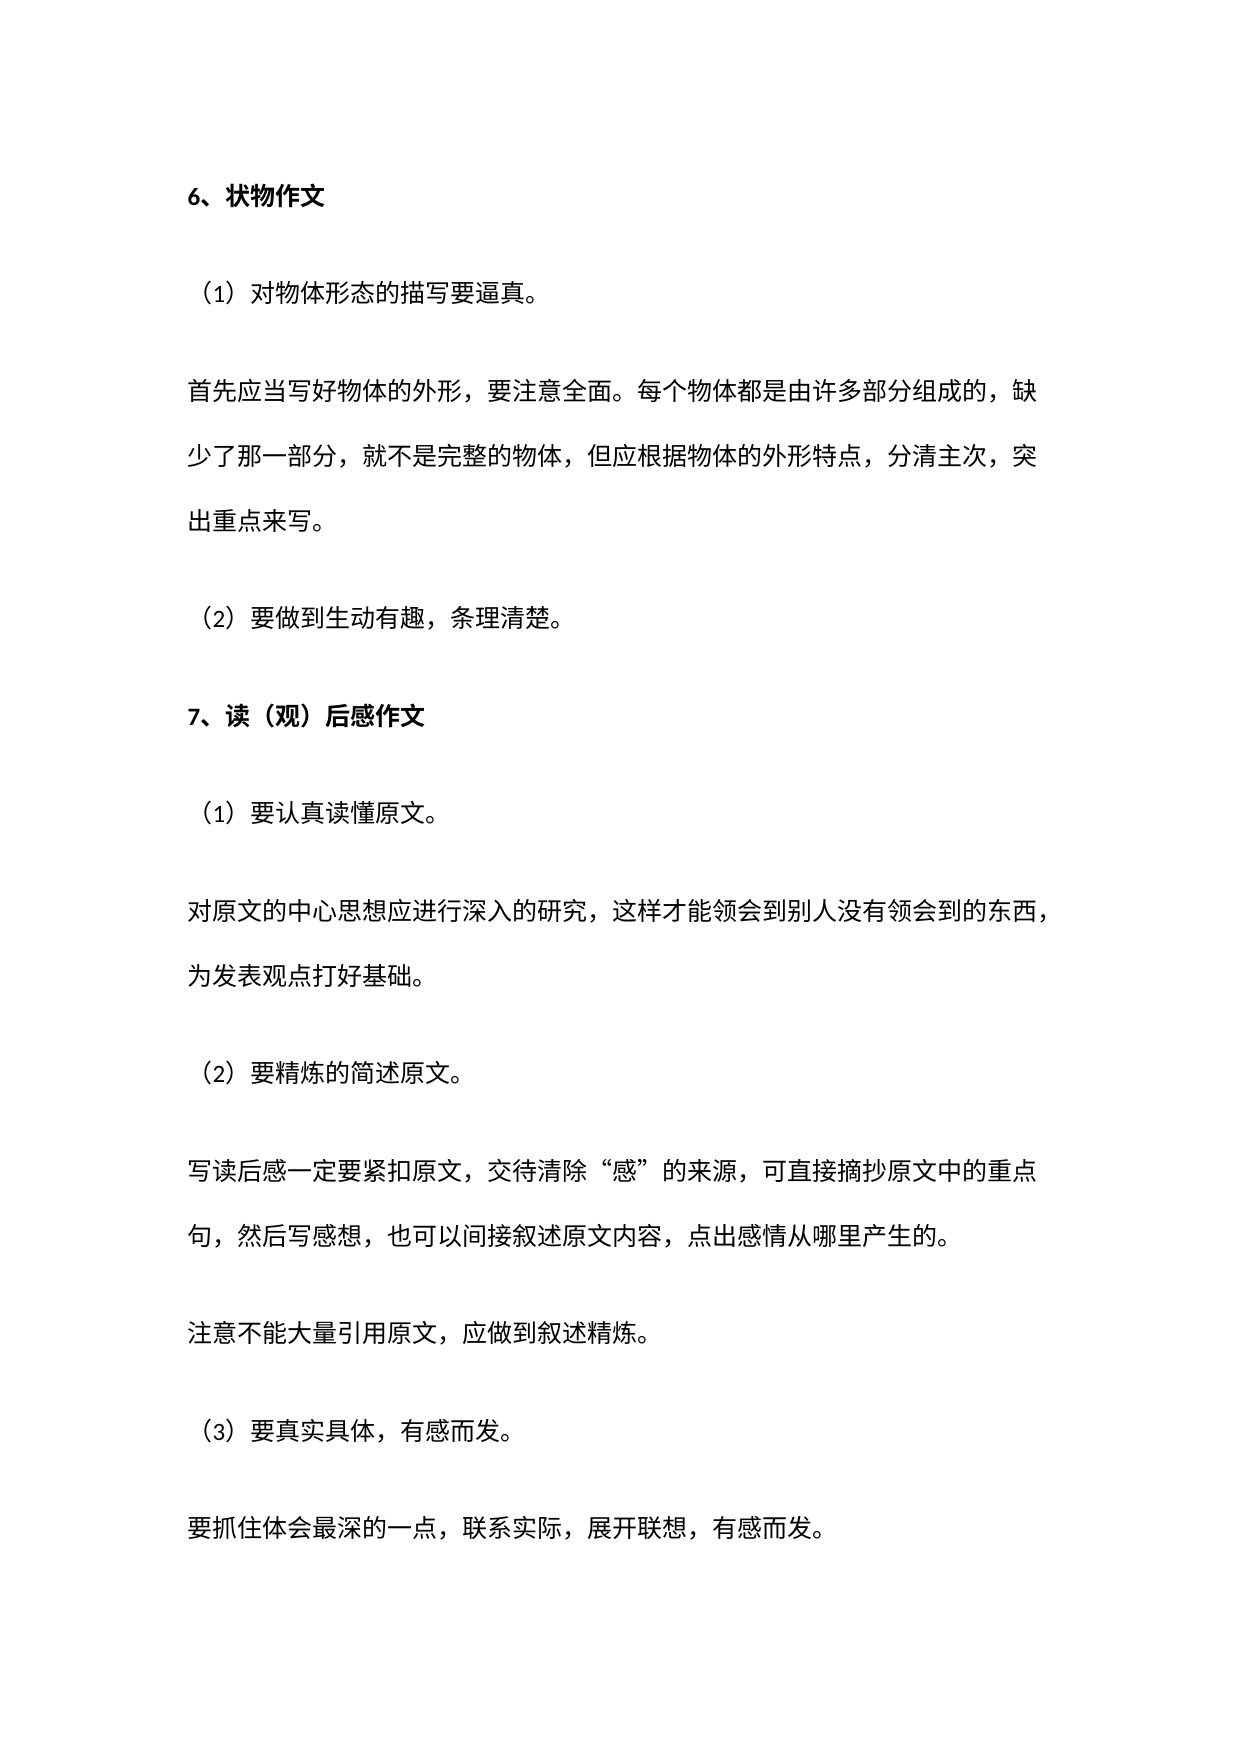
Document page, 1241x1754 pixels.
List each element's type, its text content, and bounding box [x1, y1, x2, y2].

text （1）要认真读懂原文。 [187, 779, 1053, 844]
text 7、读（观）后感作文 [187, 682, 1053, 747]
text （1）对物体形态的描写要逼真。 [187, 259, 1053, 324]
text 首先应当写好物体的外形，要注意全面。每个物体都是由许多部分组成的，缺少了那一部分，就不是完整的物体，但应根据物体的外形特点，分清主次，突出重点来写。 [187, 357, 1053, 552]
text （2）要做到生动有趣，条理清楚。 [187, 584, 1053, 649]
text 写读后感一定要紧扣原文，交待清除“感”的来源，可直接摘抄原文中的重点句，然后写感想，也可以间接叙述原文内容，点出感情从哪里产生的。 [187, 1137, 1053, 1267]
text 6、状物作文 [187, 162, 1053, 227]
text （2）要精炼的简述原文。 [187, 1039, 1053, 1104]
text （3）要真实具体，有感而发。 [187, 1397, 1053, 1462]
text 要抓住体会最深的一点，联系实际，展开联想，有感而发。 [187, 1494, 1053, 1559]
text 注意不能大量引用原文，应做到叙述精炼。 [187, 1299, 1053, 1364]
text 对原文的中心思想应进行深入的研究，这样才能领会到别人没有领会到的东西，为发表观点打好基础。 [187, 877, 1053, 1007]
